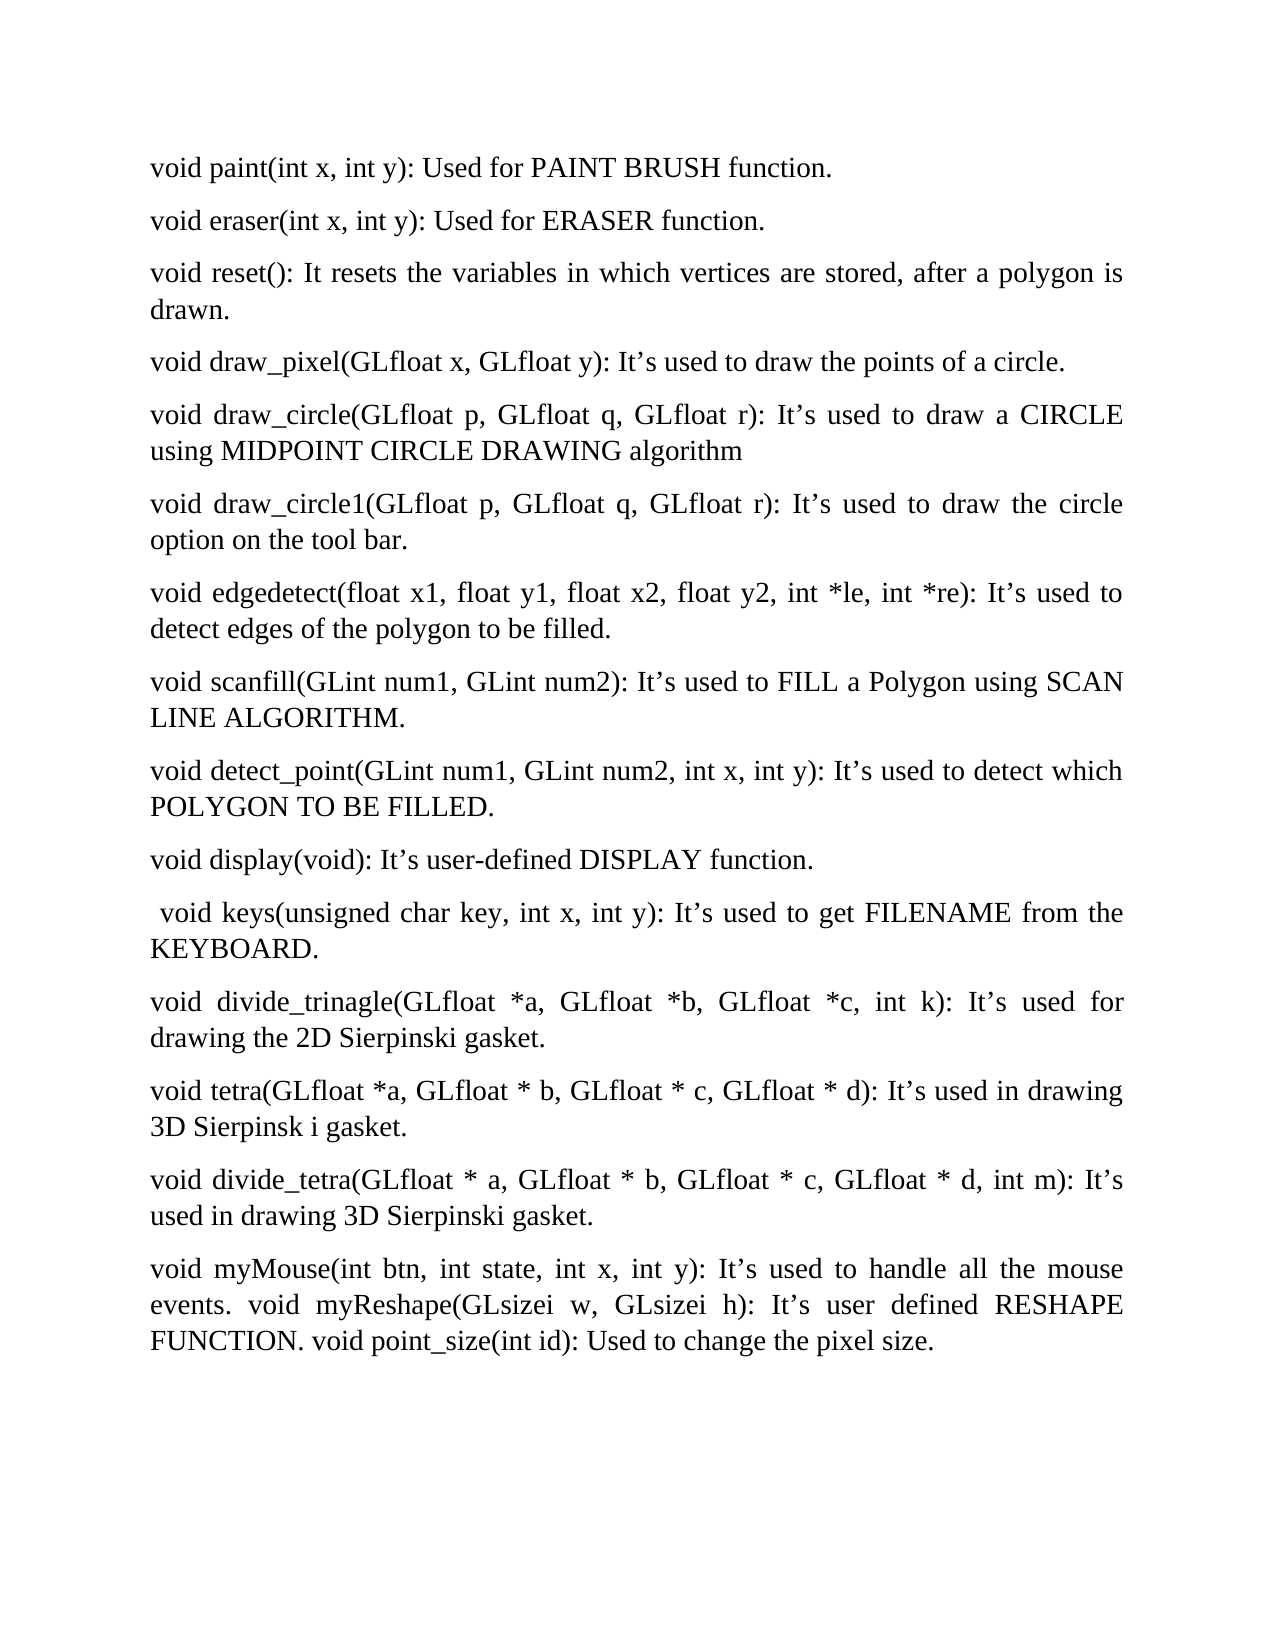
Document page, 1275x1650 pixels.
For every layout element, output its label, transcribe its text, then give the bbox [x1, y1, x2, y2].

text void myMouse(int btn, int state, int x, int y): It’s used to handle all the mouse events. void myReshape(GLsizei w, GLsizei h): It’s user defined RESHAPE FUNCTION. void point_size(int id): Used to change the pixel size. [150, 1251, 1125, 1357]
text void detect_point(GLint num1, GLint num2, int x, int y): It’s used to detect which POLYGON TO BE FILLED. [150, 753, 1125, 823]
text void draw_circle1(GLfloat p, GLfloat q, GLfloat r): It’s used to draw the circle option on the tool bar. [150, 486, 1125, 556]
text void keys(unsigned char key, int x, int y): It’s used to get FILENAME from the KEYBOARD. [150, 895, 1125, 965]
text void eraser(int x, int y): Used for ERASER function. [150, 203, 1125, 236]
text void scanfill(GLint num1, GLint num2): It’s used to FILL a Polygon using SCAN LINE ALGORITHM. [150, 664, 1125, 734]
text void divide_trinagle(GLfloat *a, GLfloat *b, GLfloat *c, int k): It’s used for drawing the 2D Sierpinski gasket. [150, 984, 1125, 1054]
text void paint(int x, int y): Used for PAINT BRUSH function. [150, 150, 1125, 183]
text void edgedetect(float x1, float y1, float x2, float y2, int *le, int *re): It’s used to detect edges of the polygon to be filled. [150, 575, 1125, 645]
text void draw_pixel(GLfloat x, GLfloat y): It’s used to draw the points of a circle. [150, 344, 1125, 378]
text void display(void): It’s user-defined DISPLAY function. [150, 842, 1125, 876]
text void divide_tetra(GLfloat * a, GLfloat * b, GLfloat * c, GLfloat * d, int m): It’s used in drawing 3D Sierpinski gasket. [150, 1162, 1125, 1232]
text void tetra(GLfloat *a, GLfloat * b, GLfloat * c, GLfloat * d): It’s used in drawing 3D Sierpinsk i gasket. [150, 1073, 1125, 1143]
text void draw_circle(GLfloat p, GLfloat q, GLfloat r): It’s used to draw a CIRCLE using MIDPOINT CIRCLE DRAWING algorithm [150, 397, 1125, 467]
text void reset(): It resets the variables in which vertices are stored, after a polygon is drawn. [150, 256, 1125, 325]
